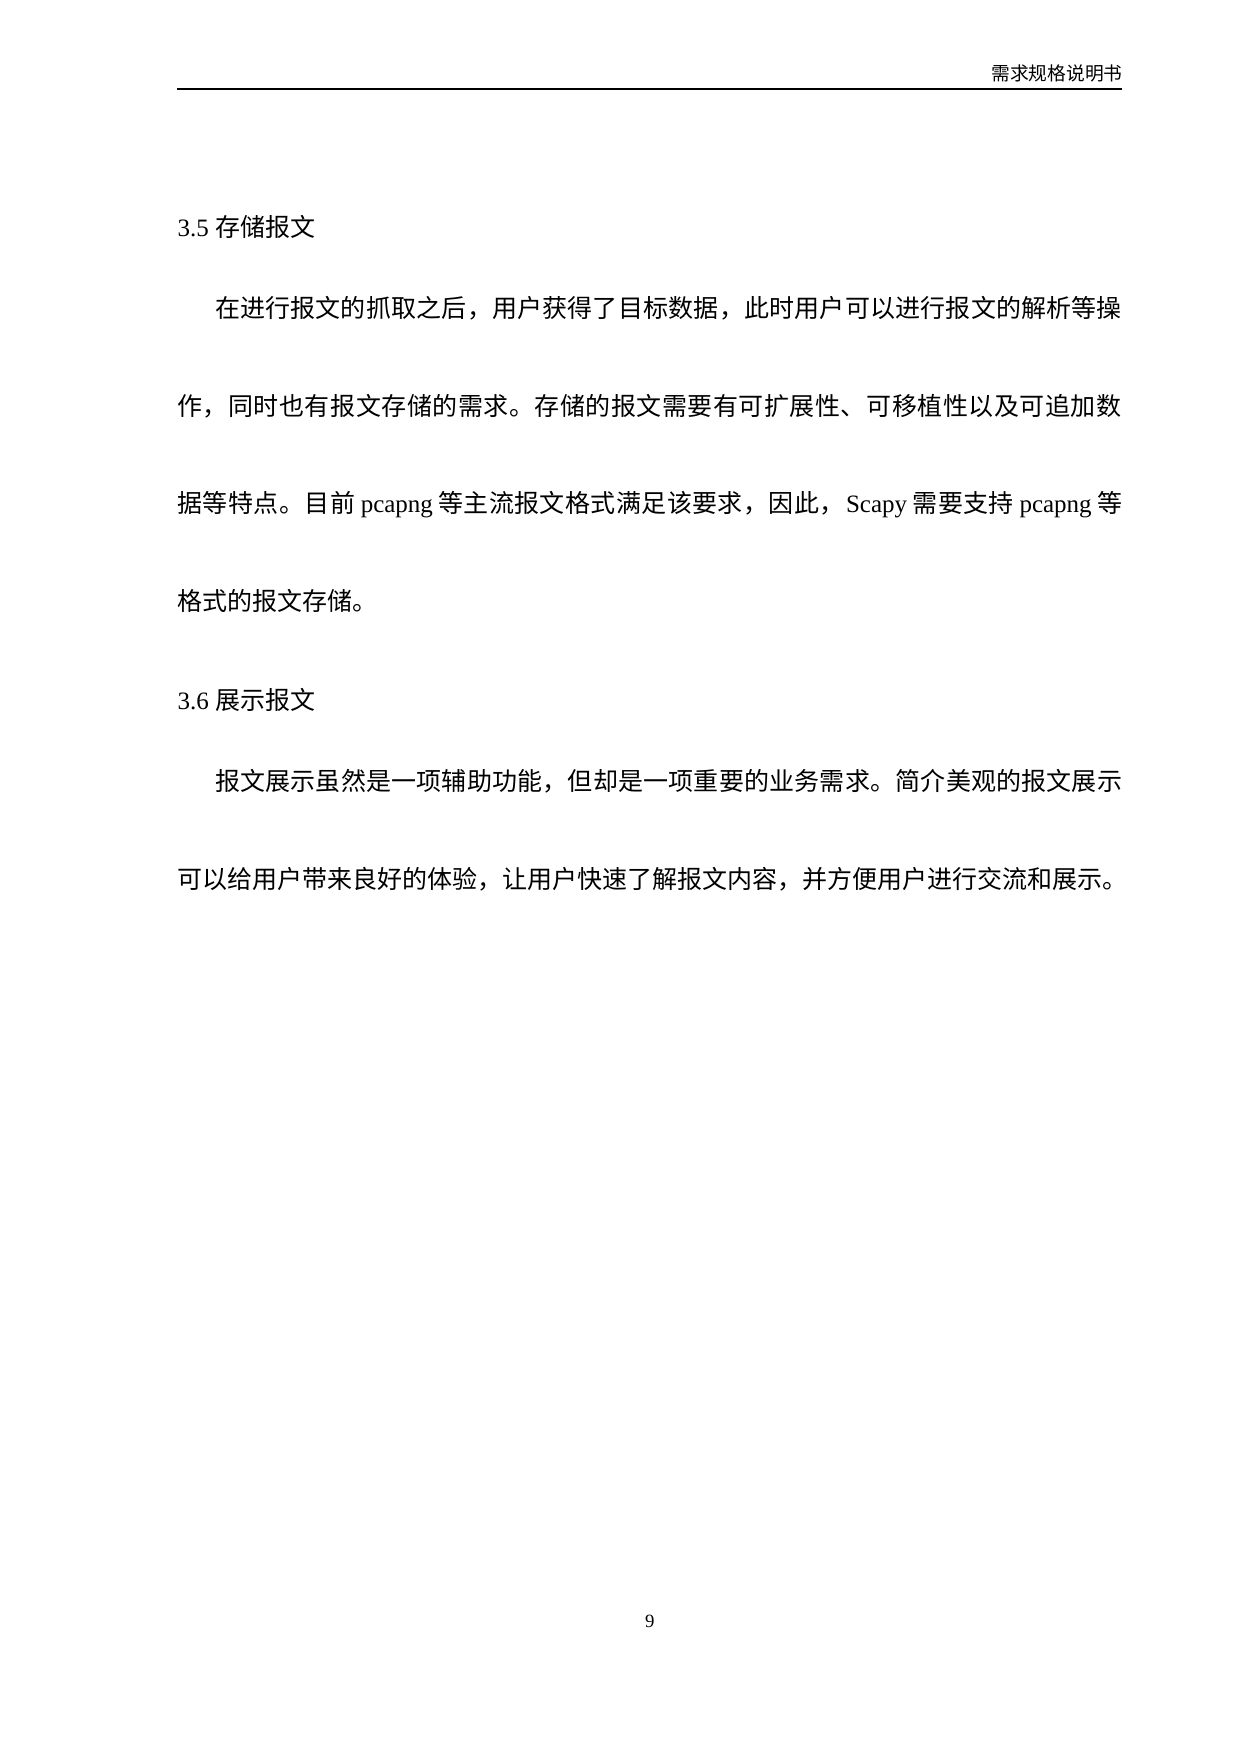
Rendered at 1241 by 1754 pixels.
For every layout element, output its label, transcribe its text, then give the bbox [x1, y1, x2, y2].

text 报文展示虽然是一项辅助功能，但却是一项重要的业务需求。简介美观的报文展示可以给用户带来良好的体验，让用户快速了解报文内容，并方便用户进行交流和展示。 [177, 747, 1122, 910]
text 在进行报文的抓取之后，用户获得了目标数据，此时用户可以进行报文的解析等操作，同时也有报文存储的需求。存储的报文需要有可扩展性、可移植性以及可追加数据等特点。目前pcapng等主流报文格式满足该要求，因此，Scapy需要支持pcapng等格式的报文存储。 [177, 274, 1122, 632]
subtitle 存储报文 [177, 193, 1122, 258]
subtitle 展示报文 [177, 666, 1122, 731]
